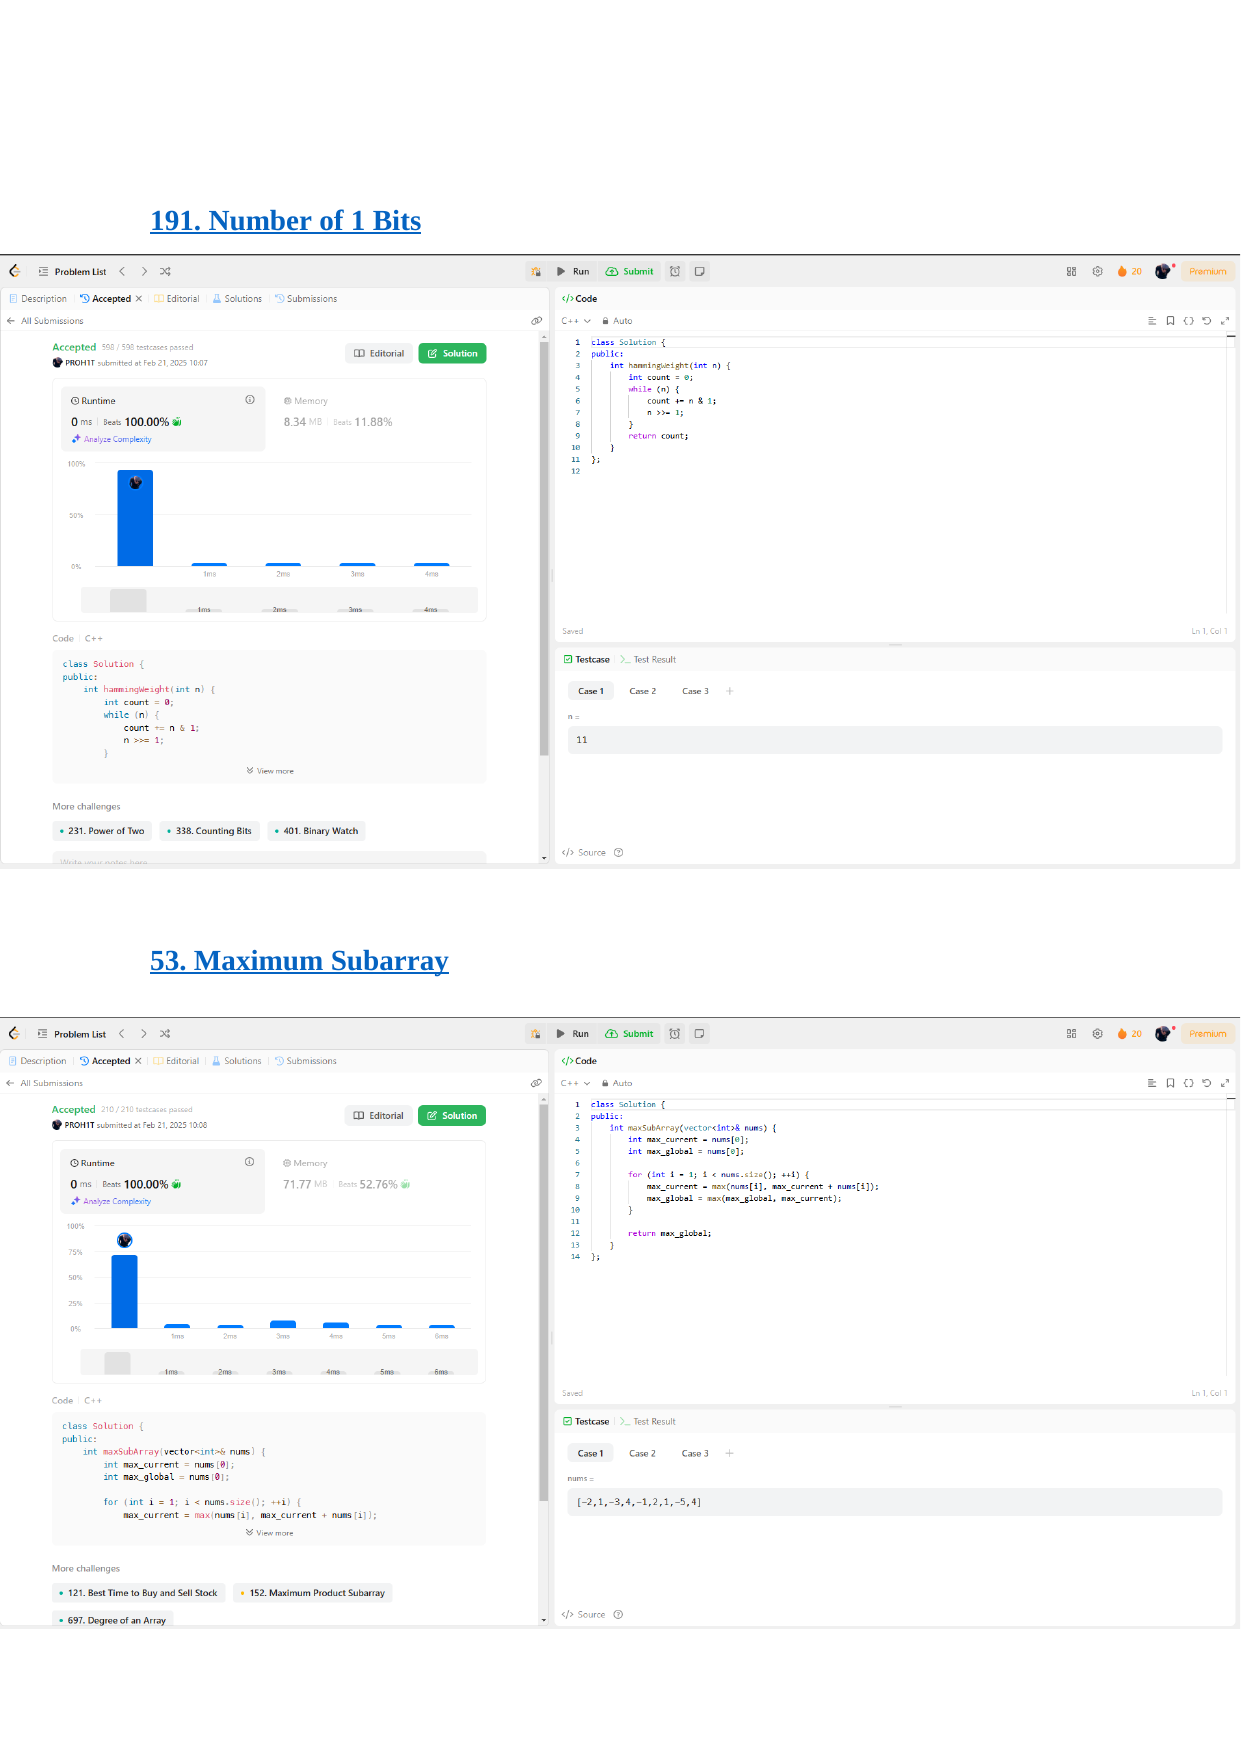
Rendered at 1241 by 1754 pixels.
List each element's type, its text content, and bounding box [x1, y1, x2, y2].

text 53. Maximum Subarray [150, 943, 1090, 976]
picture [0, 254, 1241, 869]
picture [0, 1017, 1241, 1629]
text 191. Number of 1 Bits [150, 203, 1090, 236]
